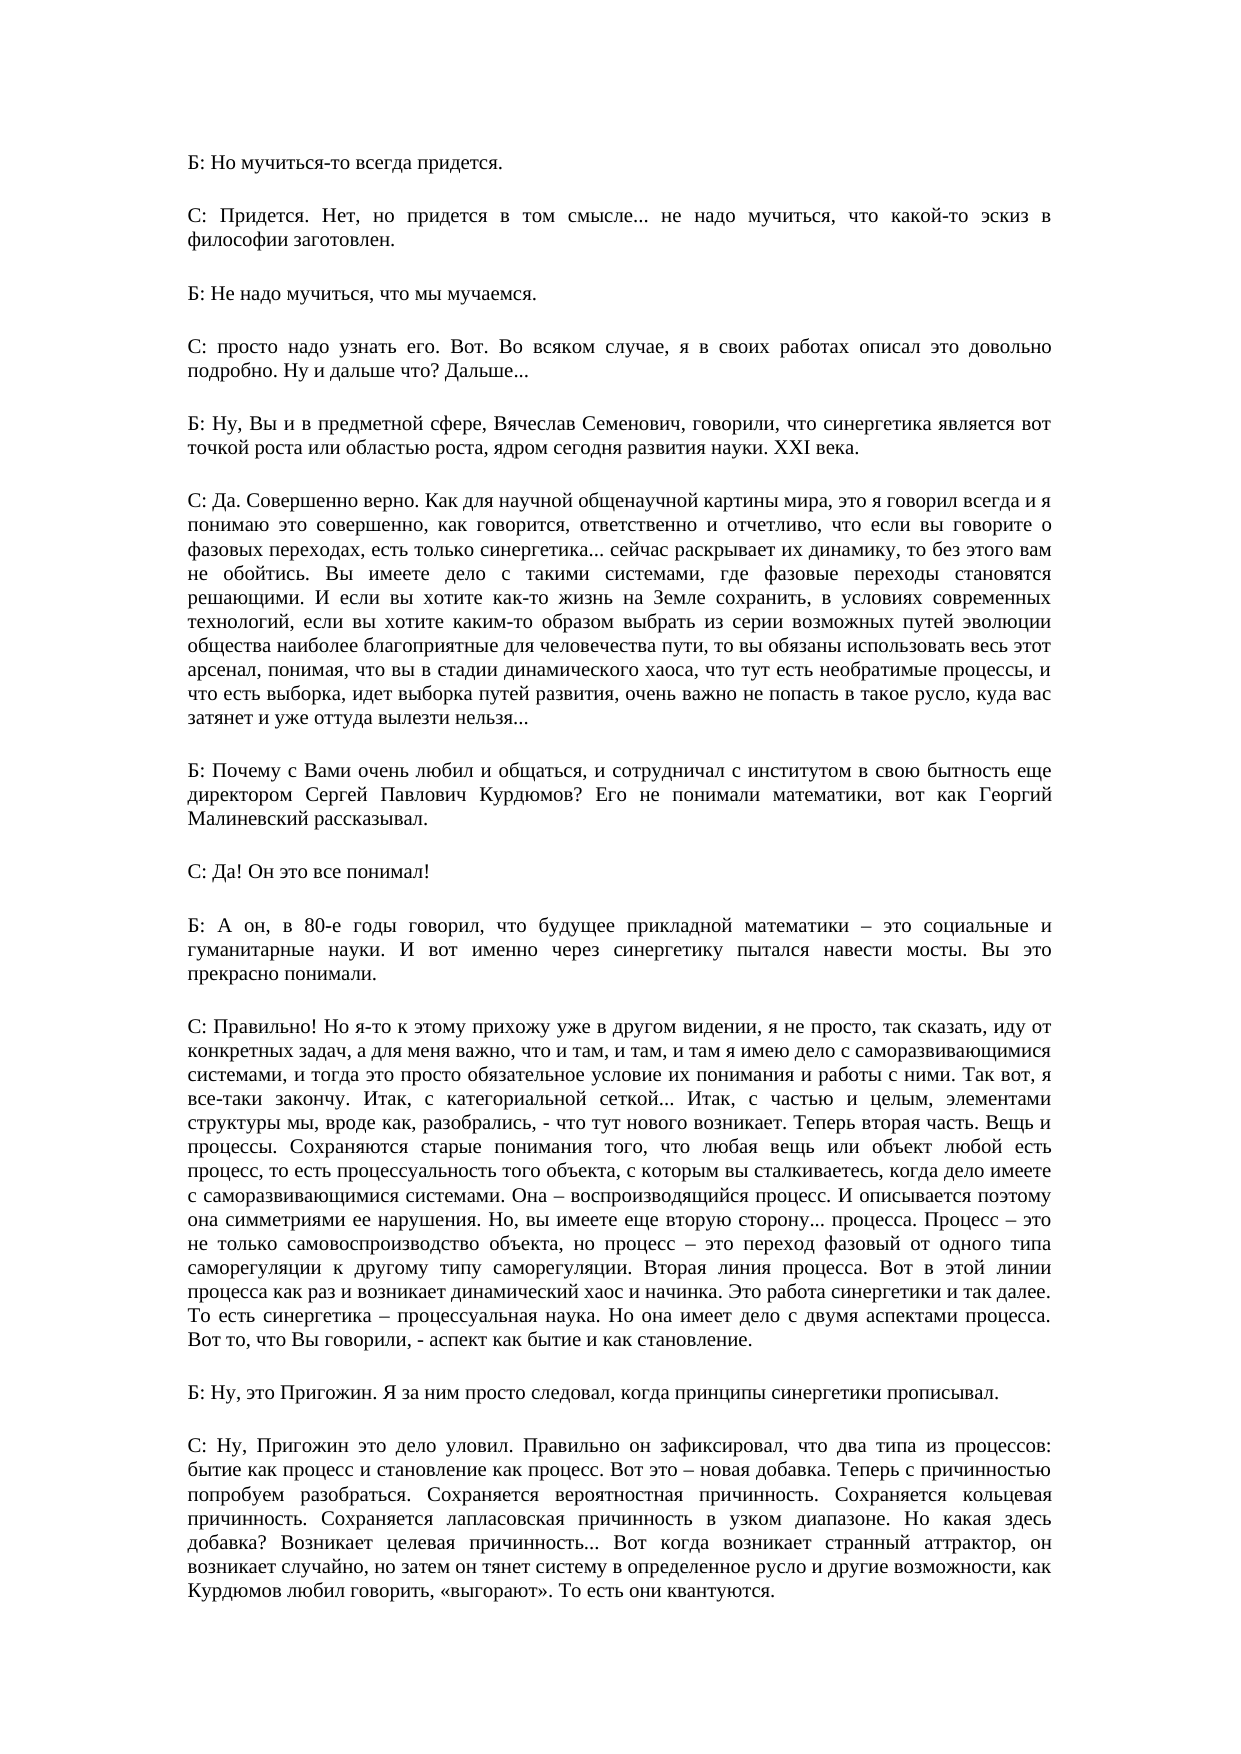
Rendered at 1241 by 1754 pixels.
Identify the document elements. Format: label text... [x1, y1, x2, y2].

text Б: Ну, это Пригожин. Я за ним просто следовал, когда принципы синергетики прописывал. [187, 1380, 1053, 1404]
text Б: Почему с Вами очень любил и общаться, и сотрудничал с институтом в свою бытность еще директором Сергей Павлович Курдюмов? Его не понимали математики, вот как Георгий Малиневский рассказывал. [187, 758, 1053, 830]
text С: Придется. Нет, но придется в том смысле... не надо мучиться, что какой-то эскиз в философии заготовлен. [187, 203, 1053, 251]
text С: просто надо узнать его. Вот. Во всяком случае, я в своих работах описал это довольно подробно. Ну и дальше что? Дальше... [187, 334, 1053, 382]
text С: Правильно! Но я-то к этому прихожу уже в другом видении, я не просто, так сказать, иду от конкретных задач, а для меня важно, что и там, и там, и там я имею дело с саморазвивающимися системами, и тогда это просто обязательное условие их понимания и работы с ними. Так вот, я все-таки закончу. Итак, с категориальной сеткой... Итак, с частью и целым, элементами структуры мы, вроде как, разобрались, - что тут нового возникает. Теперь вторая часть. Вещь и процессы. Сохраняются старые понимания того, что любая вещь или объект любой есть процесс, то есть процессуальность того объекта, с которым вы сталкиваетесь, когда дело имеете с саморазвивающимися системами. Она – воспроизводящийся процесс. И описывается поэтому она симметриями ее нарушения. Но, вы имеете еще вторую сторону... процесса. Процесс – это не только самовоспроизводство объекта, но процесс – это переход фазовый от одного типа саморегуляции к другому типу саморегуляции. Вторая линия процесса. Вот в этой линии процесса как раз и возникает динамический хаос и начинка. Это работа синергетики и так далее. То есть синергетика – процессуальная наука. Но она имеет дело с двумя аспектами процесса. Вот то, что Вы говорили, - аспект как бытие и как становление. [187, 1014, 1053, 1351]
text С: Да. Совершенно верно. Как для научной общенаучной картины мира, это я говорил всегда и я понимаю это совершенно, как говорится, ответственно и отчетливо, что если вы говорите о фазовых переходах, есть только синергетика... сейчас раскрывает их динамику, то без этого вам не обойтись. Вы имеете дело с такими системами, где фазовые переходы становятся решающими. И если вы хотите как-то жизнь на Земле сохранить, в условиях современных технологий, если вы хотите каким-то образом выбрать из серии возможных путей эволюции общества наиболее благоприятные для человечества пути, то вы обязаны использовать весь этот арсенал, понимая, что вы в стадии динамического хаоса, что тут есть необратимые процессы, и что есть выборка, идет выборка путей развития, очень важно не попасть в такое русло, куда вас затянет и уже оттуда вылезти нельзя... [187, 488, 1053, 729]
text Б: Но мучиться-то всегда придется. [187, 150, 1053, 174]
text Б: Не надо мучиться, что мы мучаемся. [187, 281, 1053, 304]
text С: Да! Он это все понимал! [187, 859, 1053, 883]
text Б: Ну, Вы и в предметной сфере, Вячеслав Семенович, говорили, что синергетика является вот точкой роста или областью роста, ядром сегодня развития науки. XXI века. [187, 411, 1053, 459]
text Б: А он, в 80-е годы говорил, что будущее прикладной математики – это социальные и гуманитарные науки. И вот именно через синергетику пытался навести мосты. Вы это прекрасно понимали. [187, 913, 1053, 985]
text С: Ну, Пригожин это дело уловил. Правильно он зафиксировал, что два типа из процессов: бытие как процесс и становление как процесс. Вот это – новая добавка. Теперь с причинностью попробуем разобраться. Сохраняется вероятностная причинность. Сохраняется кольцевая причинность. Сохраняется лапласовская причинность в узком диапазоне. Но какая здесь добавка? Возникает целевая причинность... Вот когда возникает странный аттрактор, он возникает случайно, но затем он тянет систему в определенное русло и другие возможности, как Курдюмов любил говорить, «выгорают». То есть они квантуются. [187, 1433, 1053, 1602]
